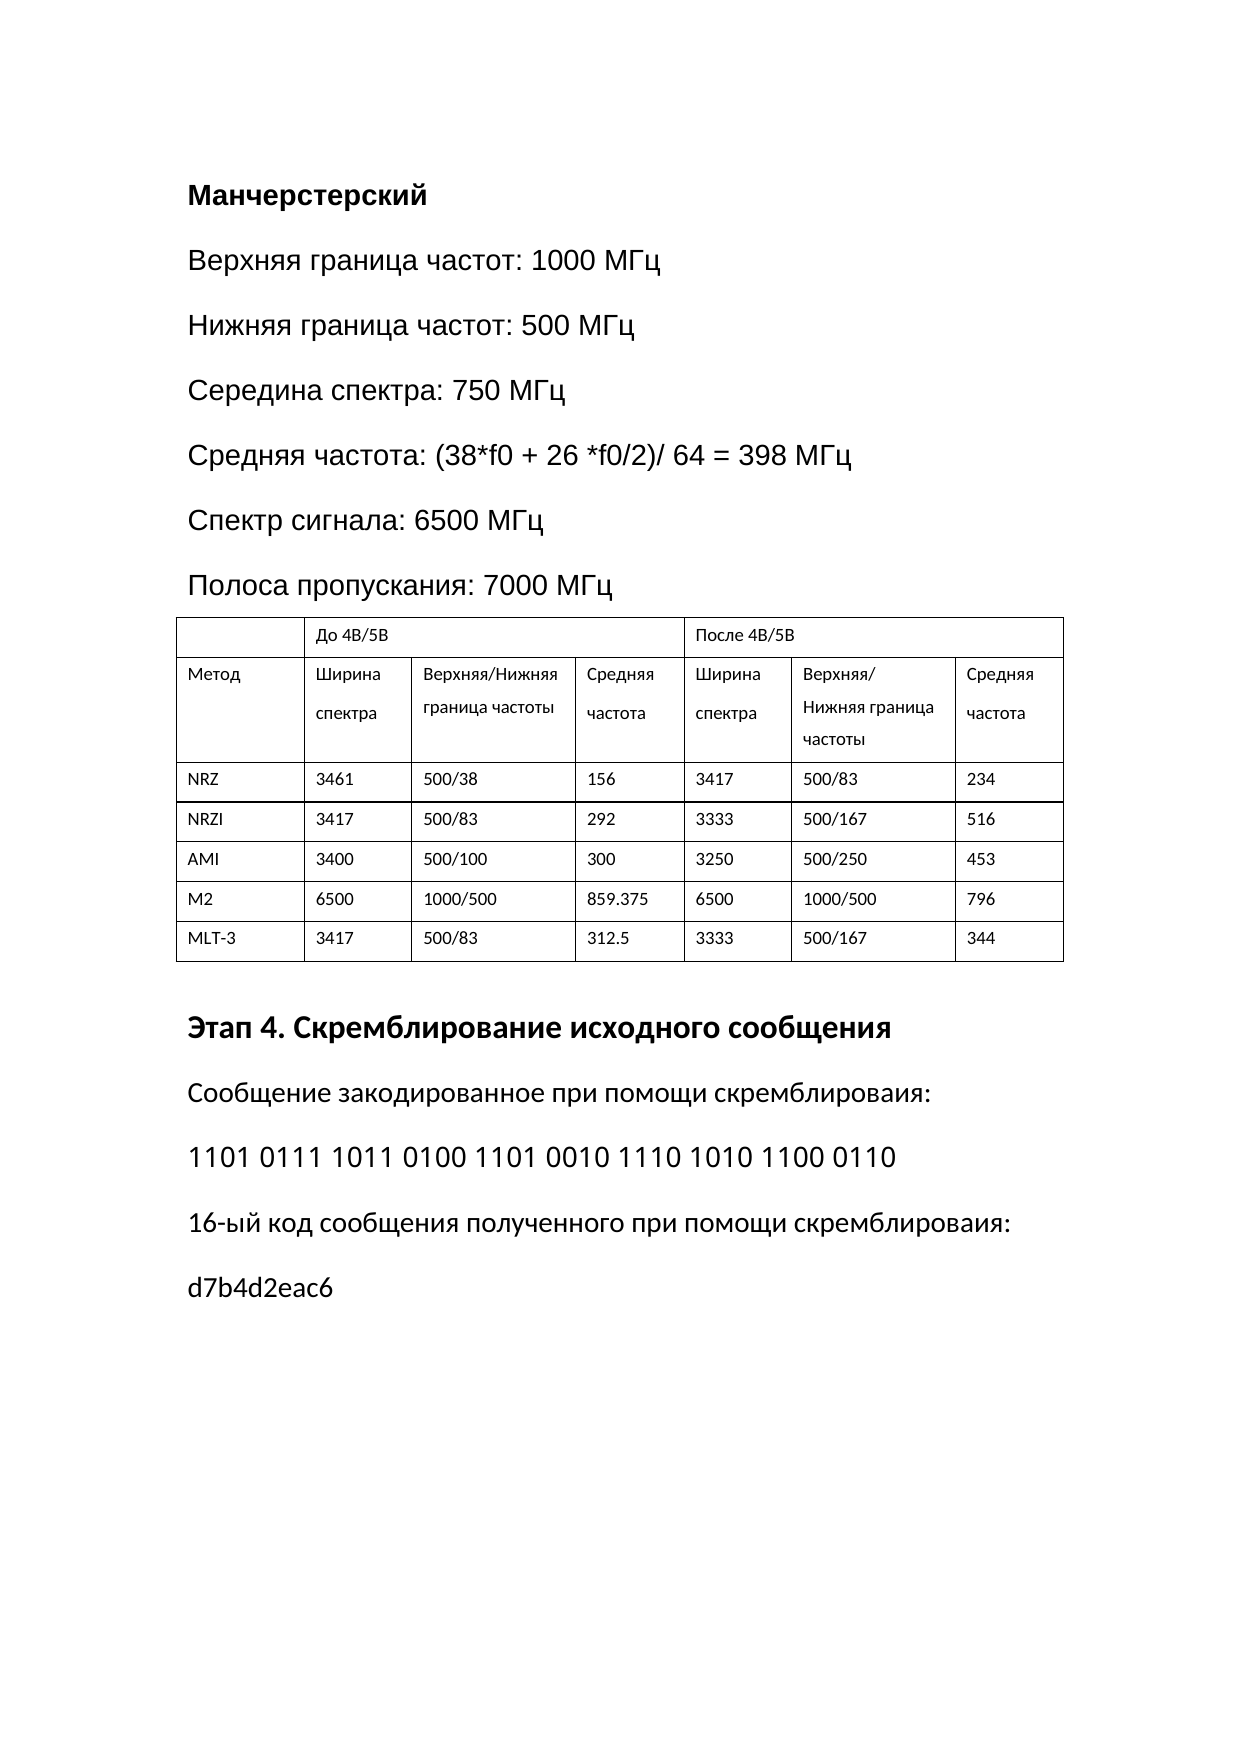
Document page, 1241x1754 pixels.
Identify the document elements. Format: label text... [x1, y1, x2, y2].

table_cell 859.375 [576, 882, 684, 921]
table_cell Средняя частота [576, 658, 684, 762]
table_cell AMI [177, 842, 304, 881]
table_cell 500/167 [792, 803, 955, 841]
table_cell 3250 [685, 842, 791, 881]
table_cell 516 [956, 803, 1063, 841]
table_cell 3417 [305, 803, 411, 841]
table_cell 500/83 [412, 922, 575, 961]
table_cell 6500 [685, 882, 791, 921]
table_cell 3461 [305, 763, 411, 801]
text d7b4d2eac6 [187, 1254, 1053, 1319]
table_cell 796 [956, 882, 1063, 921]
table_cell 500/83 [412, 803, 575, 841]
table_cell 1000/500 [412, 882, 575, 921]
table_cell 500/167 [792, 922, 955, 961]
table_header До 4B/5B [305, 618, 684, 657]
table_cell Ширина спектра [685, 658, 791, 762]
table_cell MLT-3 [177, 922, 304, 961]
table_cell Метод [177, 658, 304, 762]
text 1101 0111 1011 0100 1101 0010 1110 1010 1100 0110 [187, 1124, 1053, 1189]
table_cell Ширина спектра [305, 658, 411, 762]
table_cell 3400 [305, 842, 411, 881]
table_cell 500/100 [412, 842, 575, 881]
table_cell 3333 [685, 922, 791, 961]
table_cell 6500 [305, 882, 411, 921]
table_cell NRZI [177, 803, 304, 841]
text 16-ый код сообщения полученного при помощи скремблироваия: [187, 1189, 1053, 1254]
table_cell 453 [956, 842, 1063, 881]
table_cell 300 [576, 842, 684, 881]
table_cell 312.5 [576, 922, 684, 961]
table_cell 1000/500 [792, 882, 955, 921]
text Этап 4. Скремблирование исходного сообщения [187, 994, 1053, 1059]
table_cell 500/83 [792, 763, 955, 801]
table_cell 344 [956, 922, 1063, 961]
table_cell M2 [177, 882, 304, 921]
table_cell Верхняя/Нижняя граница частоты [412, 658, 575, 762]
table_cell 156 [576, 763, 684, 801]
table_cell Средняя частота [956, 658, 1063, 762]
table_cell 3333 [685, 803, 791, 841]
table_cell 3417 [305, 922, 411, 961]
table_cell 500/250 [792, 842, 955, 881]
table_cell 234 [956, 763, 1063, 801]
table_cell Верхняя/Нижняя граница частоты [792, 658, 955, 762]
table_cell 3417 [685, 763, 791, 801]
table_header После 4B/5B [685, 618, 1063, 657]
table_header [177, 618, 304, 657]
table_cell NRZ [177, 763, 304, 801]
table_cell 500/38 [412, 763, 575, 801]
text Mанчерстерский Верхняя граница частот: 1000 МГц Нижняя граница частот: 500 МГц Середина спектра: 750 МГц Средняя частота: (38*f0 + 26 *f0/2)/ 64 = 398 МГц Спектр сигнала: 6500 МГц Полоса пропускания: 7000 МГц [187, 162, 1053, 617]
table_cell 292 [576, 803, 684, 841]
text Сообщение закодированное при помощи скремблироваия: [187, 1059, 1053, 1124]
